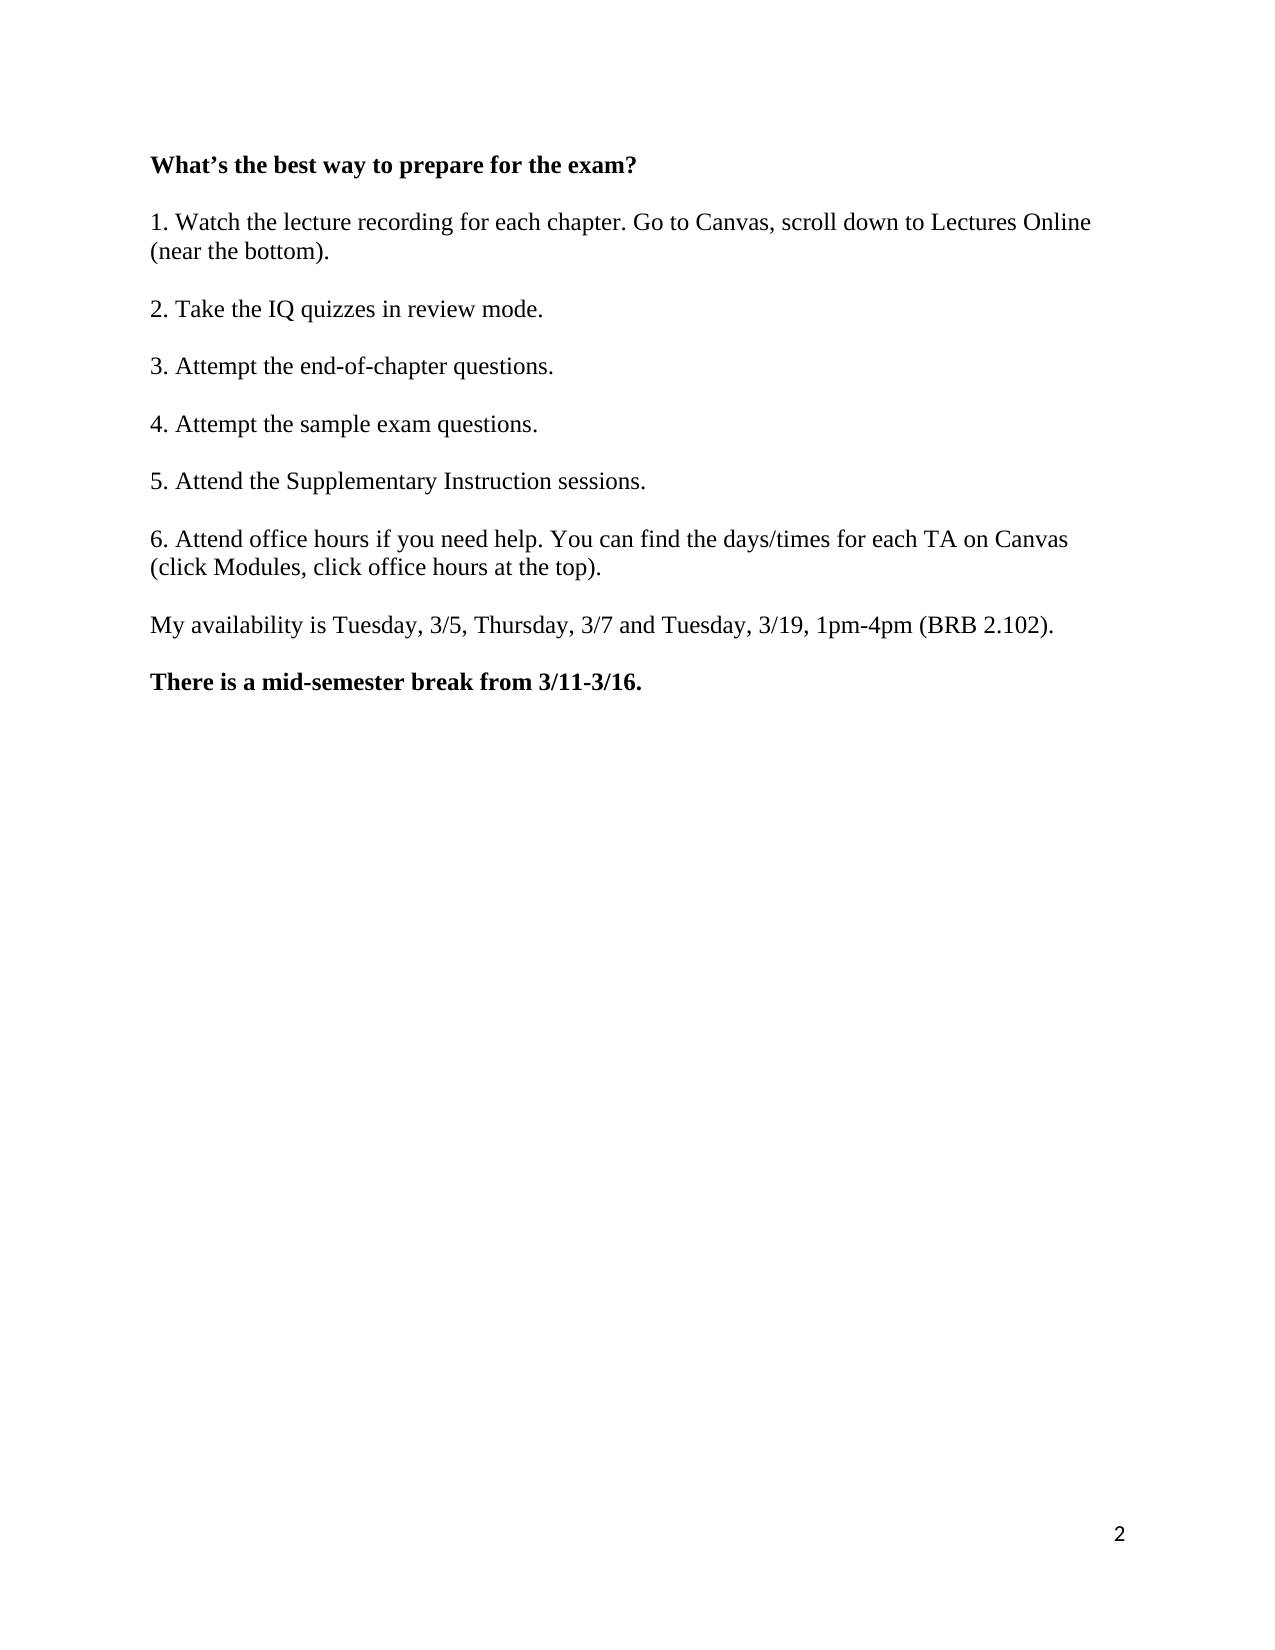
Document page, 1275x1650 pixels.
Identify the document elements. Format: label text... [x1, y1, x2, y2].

text 1. Watch the lecture recording for each chapter. Go to Canvas, scroll down to Lectures Online (near the bottom). [150, 207, 1125, 265]
text My availability is Tuesday, 3/5, Thursday, 3/7 and Tuesday, 3/19, 1pm-4pm (BRB 2.102). [150, 610, 1125, 639]
text 5. Attend the Supplementary Instruction sessions. [150, 466, 1125, 495]
text 6. Attend office hours if you need help. You can find the days/times for each TA on Canvas (click Modules, click office hours at the top). [150, 524, 1125, 581]
text 2. Take the IQ quizzes in review mode. [150, 294, 1125, 322]
text 4. Attempt the sample exam questions. [150, 409, 1125, 437]
text What’s the best way to prepare for the exam? [150, 150, 1125, 179]
text There is a mid-semester break from 3/11-3/16. [150, 667, 1125, 696]
text 3. Attempt the end-of-chapter questions. [150, 351, 1125, 380]
